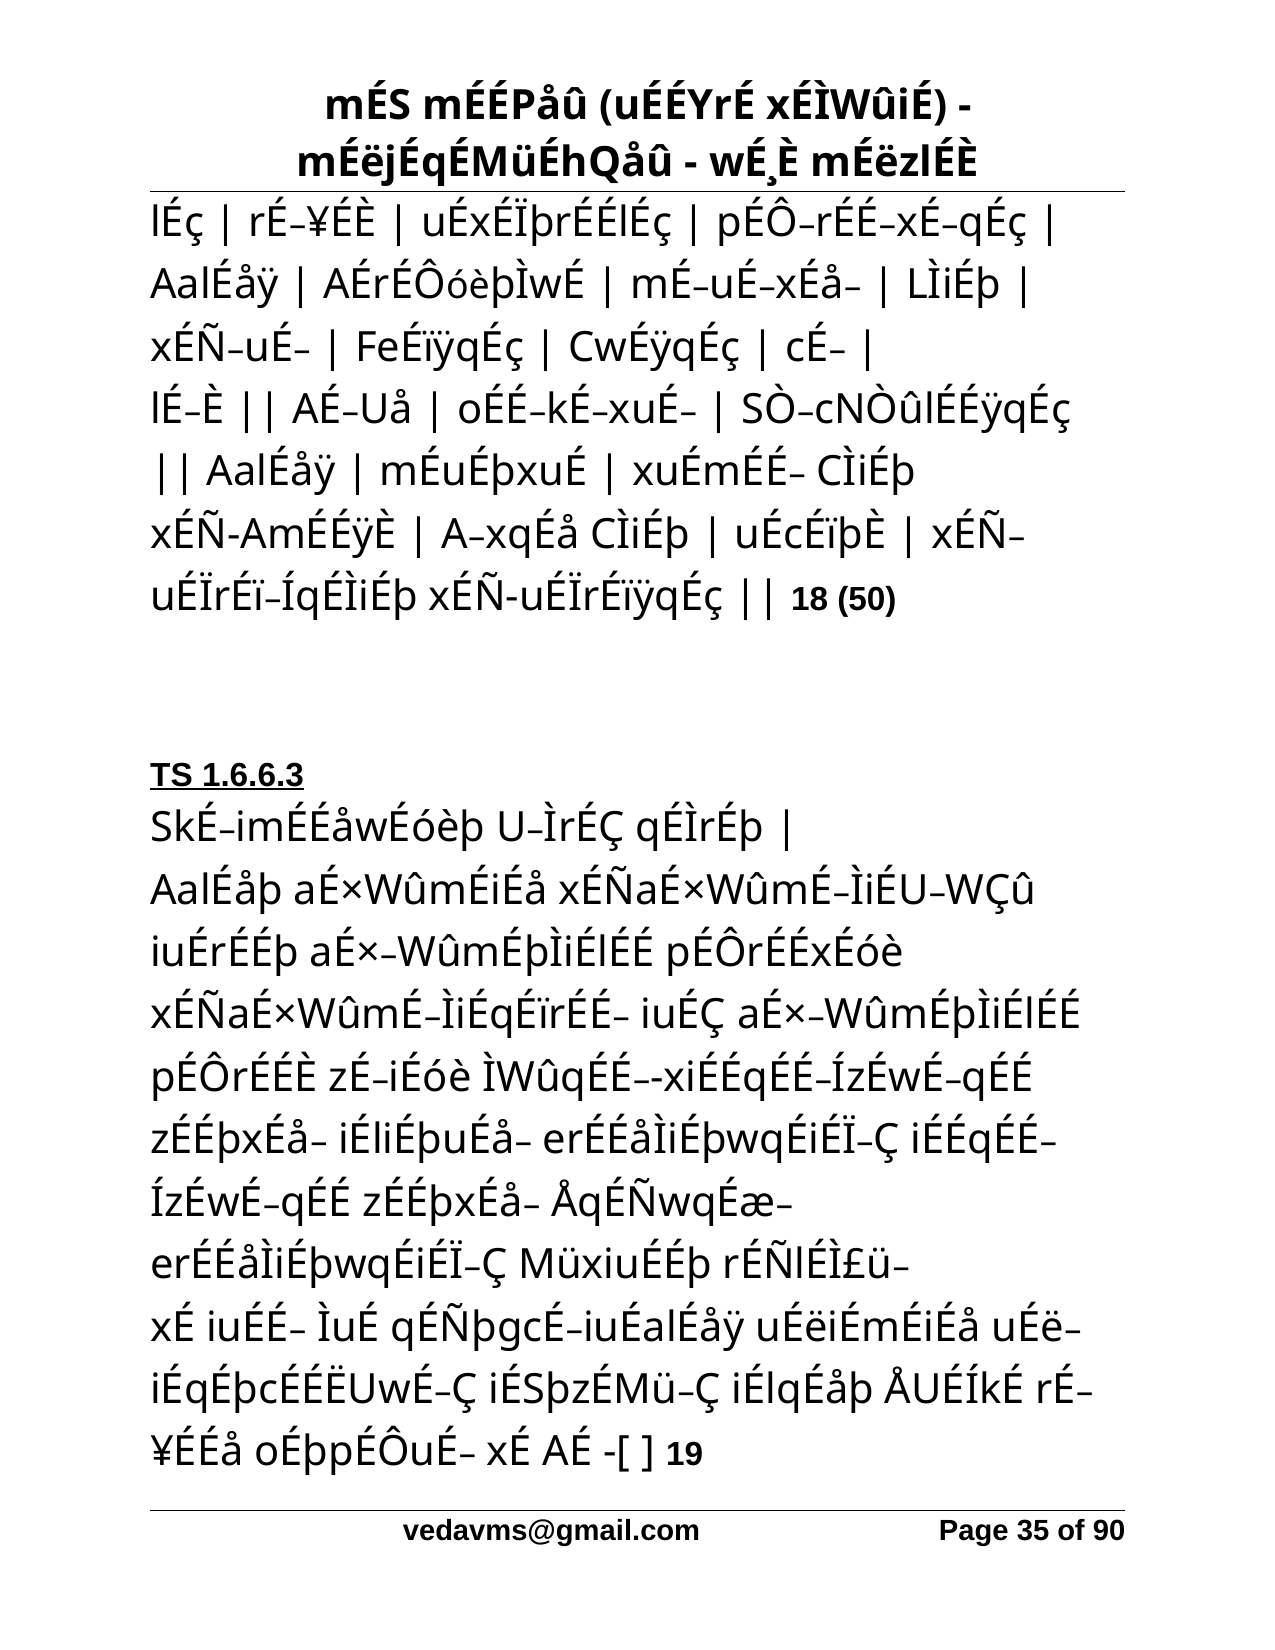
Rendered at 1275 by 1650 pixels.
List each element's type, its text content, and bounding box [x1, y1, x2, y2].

text TS 1.6.6.3 [150, 755, 1125, 793]
text lÉ–È || AÉ–Uå | oÉÉ–kÉ–xuÉ– | SÒ–cNÒûlÉÉÿqÉç || AalÉåÿ | mÉuÉþxuÉ | xuÉmÉÉ– CÌiÉþ [150, 379, 1125, 498]
text xÉ iuÉÉ– ÌuÉ qÉÑþgcÉ–iuÉalÉåÿ uÉëiÉmÉiÉå uÉë–iÉqÉþcÉÉËUwÉ–Ç iÉSþzÉMü–Ç iÉlqÉåþ ÅUÉÍkÉ rÉ–¥ÉÉå oÉþpÉÔuÉ– xÉ AÉ -[ ] 19 [150, 1296, 1125, 1478]
text xÉÑ-AmÉÉÿÈ | A–xqÉå CÌiÉþ | uÉcÉïþÈ | xÉÑ–uÉÏrÉï–ÍqÉÌiÉþ xÉÑ-uÉÏrÉïÿqÉç || 18 (50) [150, 504, 1125, 623]
text AalÉåþ aÉ×WûmÉiÉå xÉÑaÉ×WûmÉ–ÌiÉU–WÇû iuÉrÉÉþ aÉ×–WûmÉþÌiÉlÉÉ pÉÔrÉÉxÉóè xÉÑaÉ×WûmÉ–ÌiÉqÉïrÉÉ– iuÉÇ aÉ×–WûmÉþÌiÉlÉÉ pÉÔrÉÉÈ zÉ–iÉóè ÌWûqÉÉ–-xiÉÉqÉÉ–ÍzÉwÉ–qÉÉ zÉÉþxÉå– iÉliÉþuÉå– erÉÉåÌiÉþwqÉiÉÏ–Ç iÉÉqÉÉ–ÍzÉwÉ–qÉÉ zÉÉþxÉå– ÅqÉÑwqÉæ– erÉÉåÌiÉþwqÉiÉÏ–Ç MüxiuÉÉþ rÉÑlÉÌ£ü– [150, 859, 1125, 1291]
text SkÉ–imÉÉåwÉóèþ U–ÌrÉÇ qÉÌrÉþ | [150, 797, 1125, 854]
